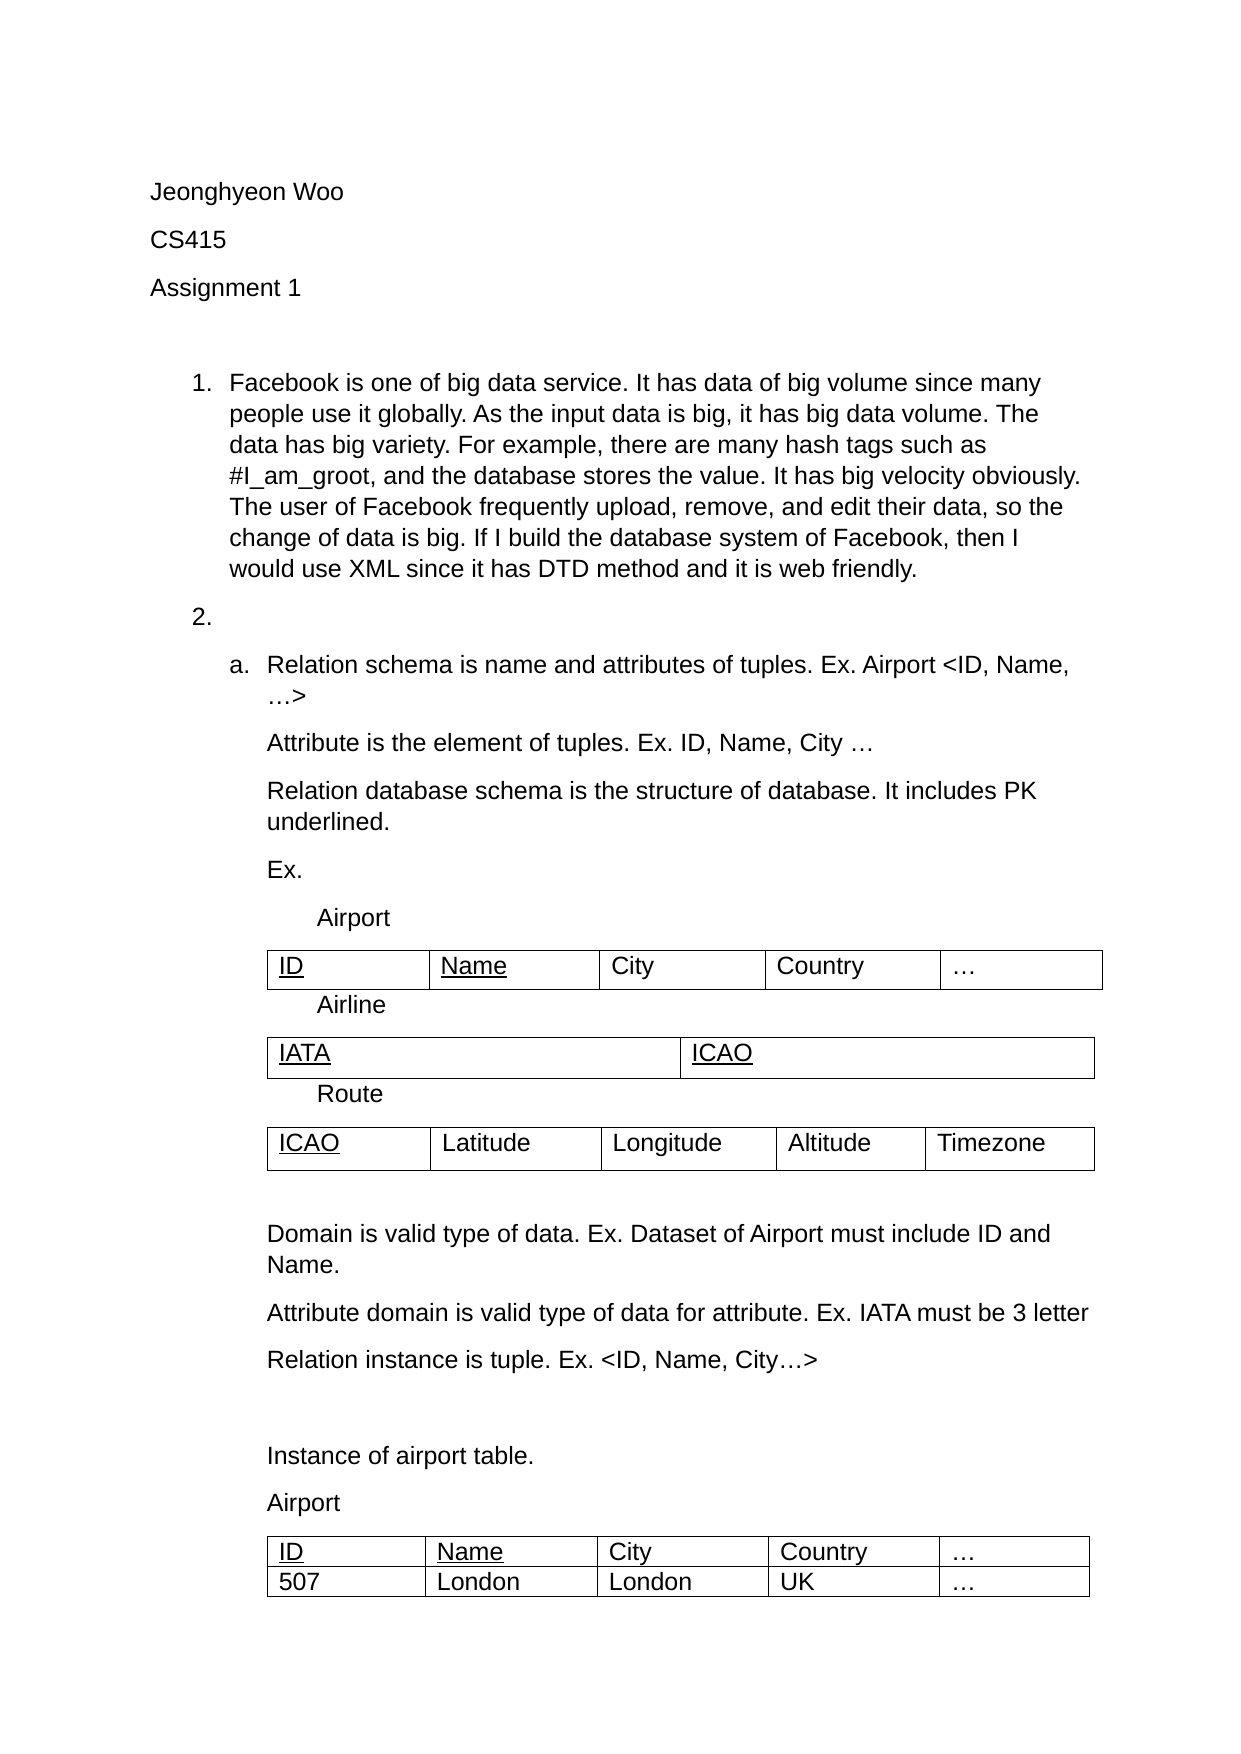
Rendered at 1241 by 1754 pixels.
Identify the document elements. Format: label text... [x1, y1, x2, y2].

table_header Latitude [431, 1128, 601, 1170]
list Attribute is the element of tuples. Ex. ID, Name, City … [267, 728, 1090, 757]
list Attribute domain is valid type of data for attribute. Ex. IATA must be 3 letter [267, 1298, 1090, 1326]
list Domain is valid type of data. Ex. Dataset of Airport must include ID and Name. [267, 1219, 1090, 1279]
list Relation database schema is the structure of database. It includes PK underlined. [267, 776, 1090, 836]
table_cell London [598, 1567, 768, 1596]
table_header ICAO [268, 1128, 430, 1170]
text Assignment 1 [150, 273, 1090, 301]
list Airline [267, 990, 1090, 1018]
table_header ID [268, 951, 429, 988]
table_header Country [769, 1537, 939, 1566]
table_header Country [766, 951, 940, 988]
list Route [267, 1079, 1090, 1108]
table_header IATA [268, 1038, 680, 1078]
table_cell … [940, 1567, 1089, 1596]
table_header City [598, 1537, 768, 1566]
table_cell 507 [268, 1567, 425, 1596]
table_cell London Hathrow [426, 1567, 597, 1596]
table_header Timezone [926, 1128, 1094, 1170]
table_header ID [268, 1537, 425, 1566]
list Airport [267, 1488, 1090, 1517]
list Ex. [267, 855, 1090, 884]
text Jeonghyeon Woo [150, 177, 1090, 206]
list Instance of airport table. [267, 1441, 1090, 1469]
table_header Name [426, 1537, 597, 1566]
list Relation instance is tuple. Ex. <ID, Name, City…> [267, 1345, 1090, 1374]
text CS415 [150, 225, 1090, 254]
table_cell UK [769, 1567, 939, 1596]
table_header Longitude [602, 1128, 776, 1170]
table_header … [940, 1537, 1089, 1566]
table_header Name [430, 951, 599, 988]
table_header Altitude [777, 1128, 925, 1170]
list Relation schema is name and attributes of tuples. Ex. Airport <ID, Name, …> [229, 650, 1090, 709]
table_header ICAO [681, 1038, 1094, 1078]
list Facebook is one of big data service. It has data of big volume since many people use it globally. As the input data is big, it has big data volume. The data has big variety. For example, there are many hash tags such as #I_am_groot, and the database stores the value. It has big velocity obviously. The user of Facebook frequently upload, remove, and edit their data, so the change of data is big. If I build the database system of Facebook, then I would use XML since it has DTD method and it is web friendly. [192, 368, 1090, 583]
table_header City [600, 951, 765, 988]
list Airport [267, 903, 1090, 931]
table_header … [941, 951, 1102, 988]
